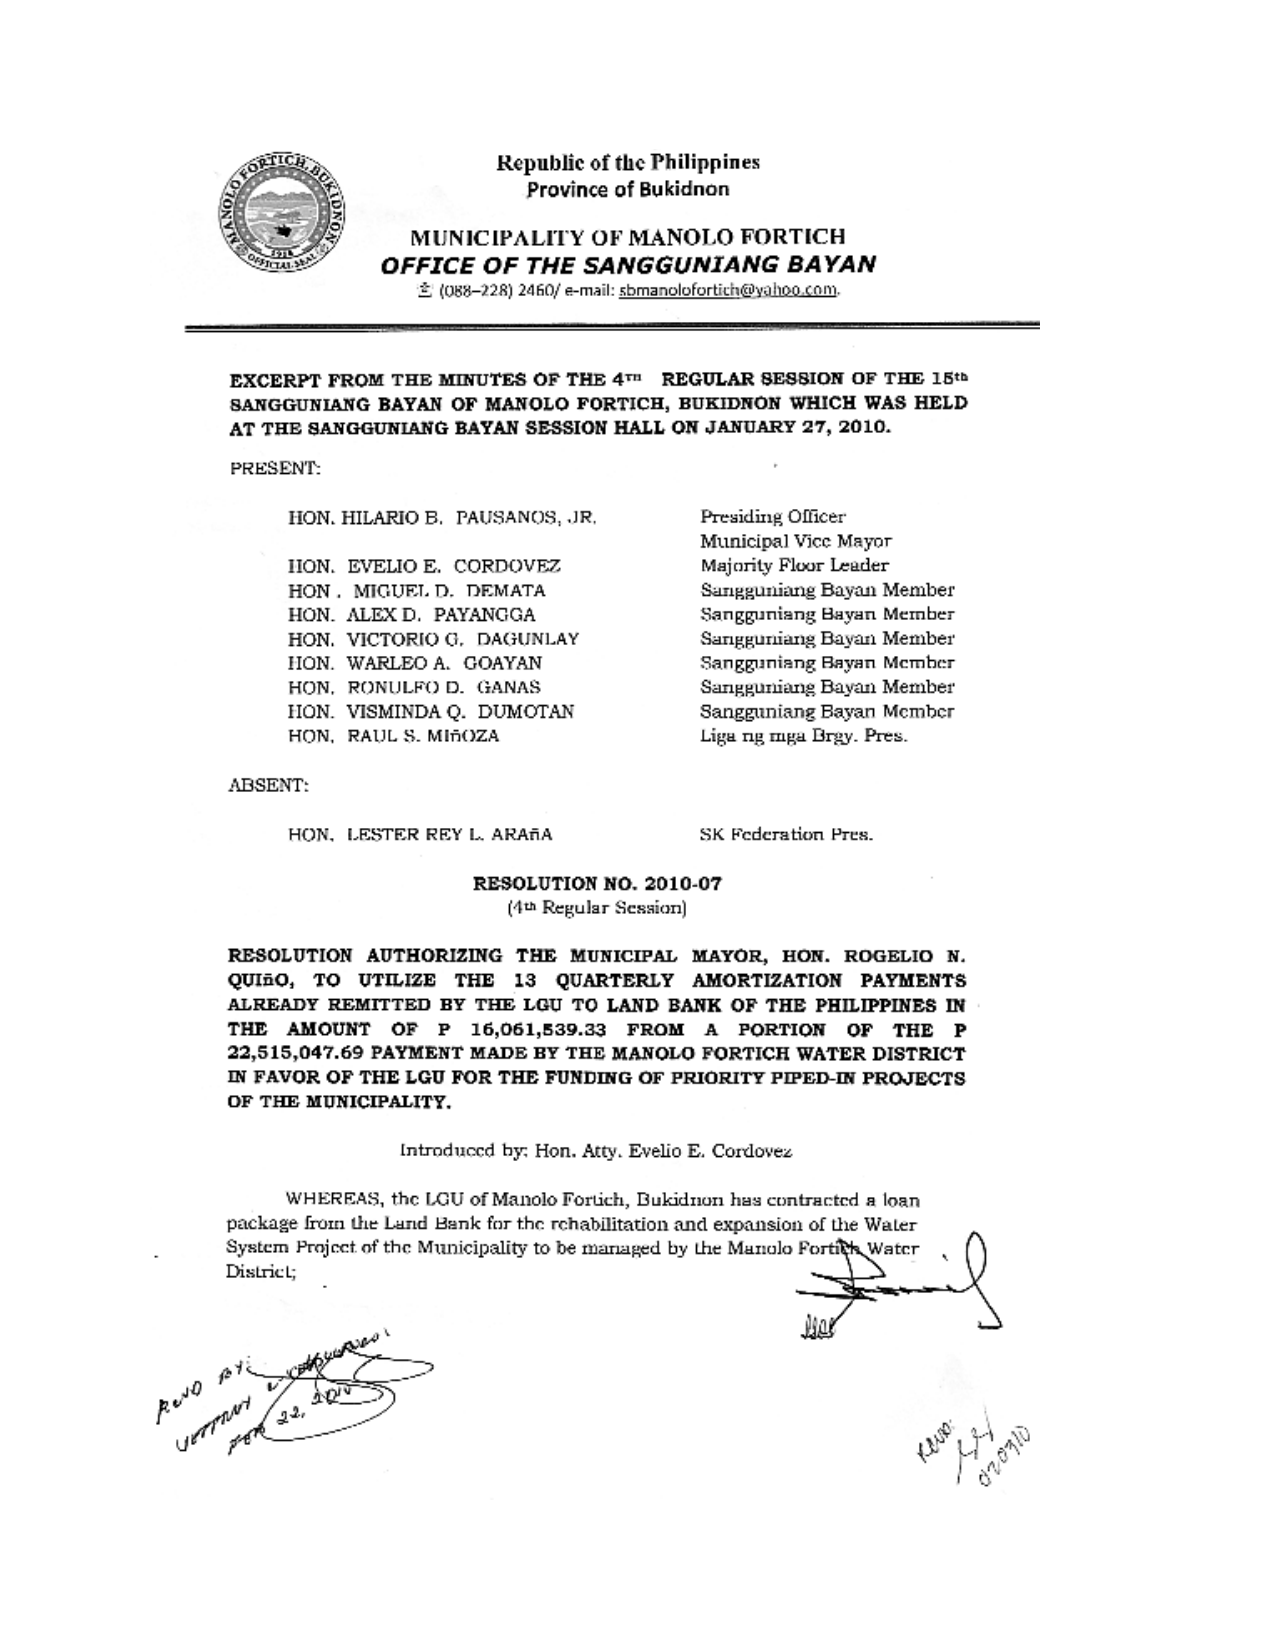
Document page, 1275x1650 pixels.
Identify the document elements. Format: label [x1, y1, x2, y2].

picture [150, 149, 1040, 1500]
